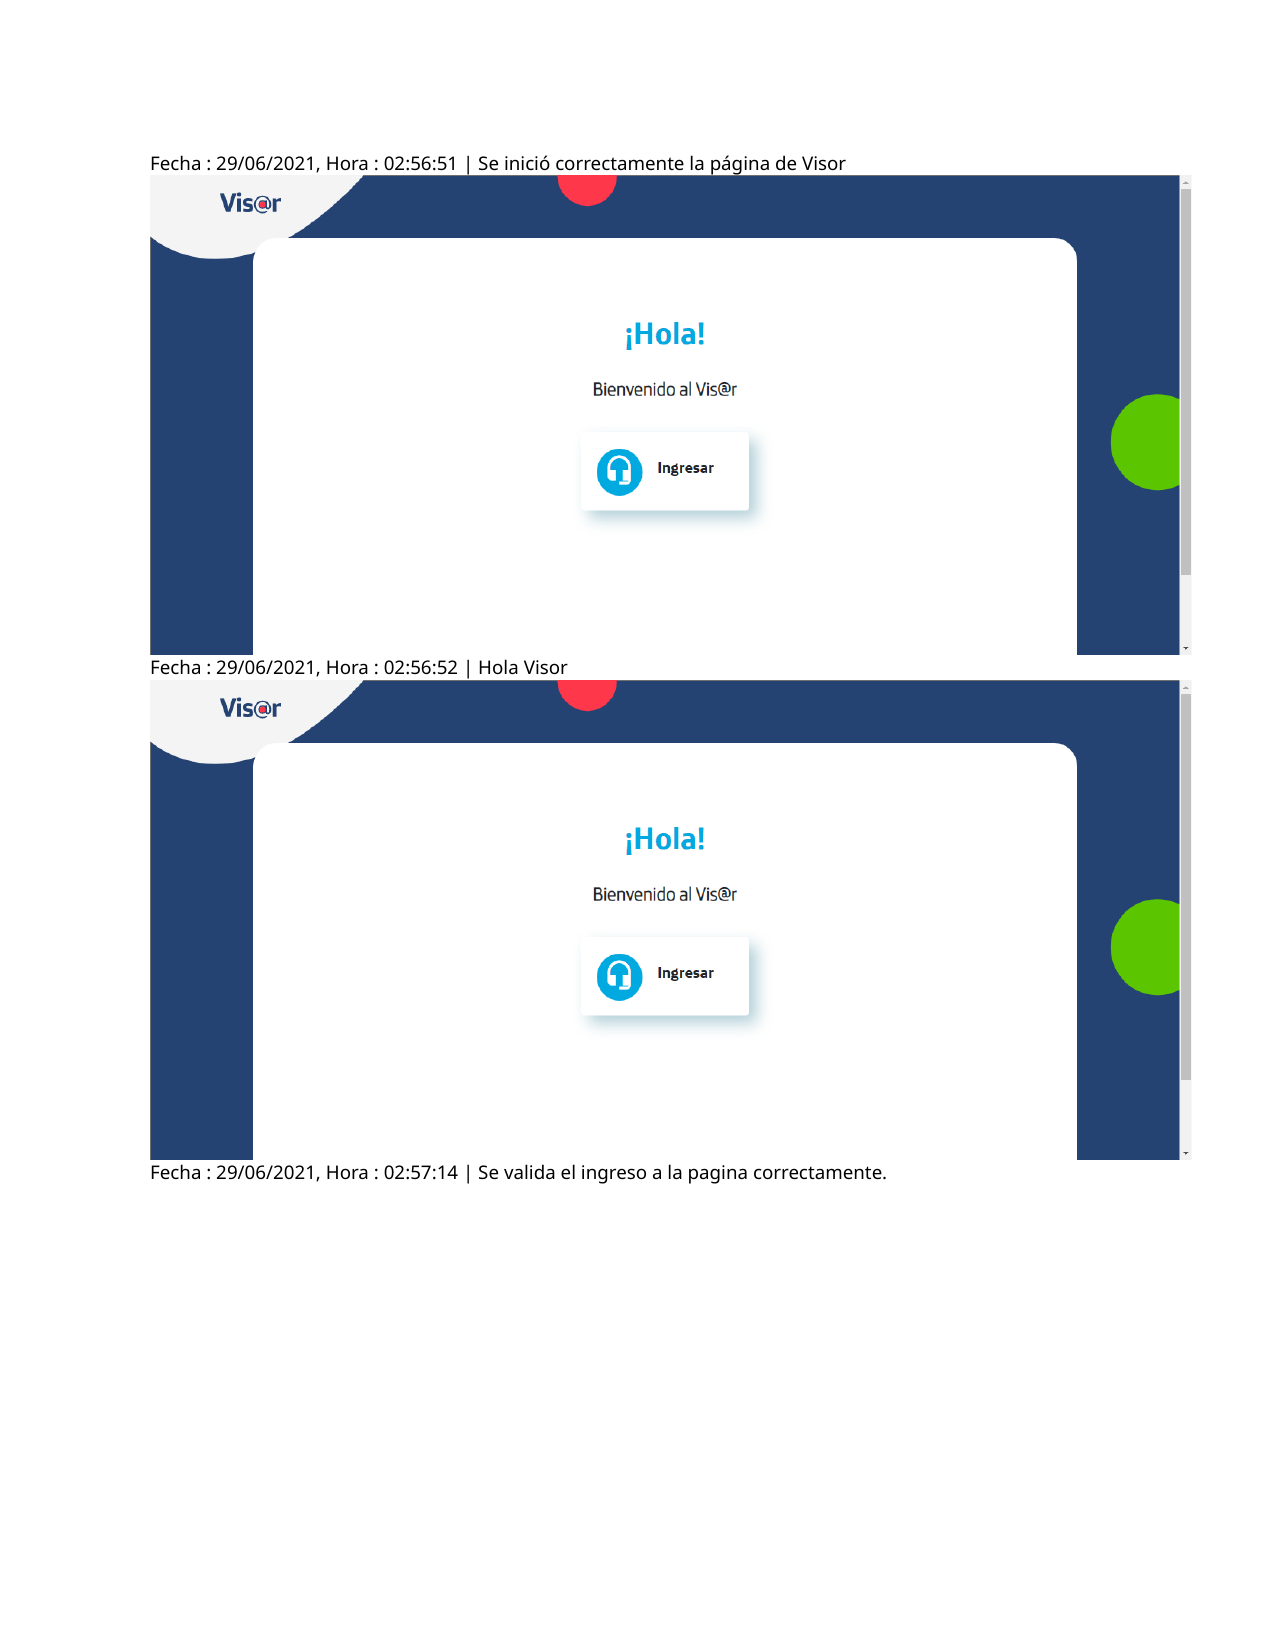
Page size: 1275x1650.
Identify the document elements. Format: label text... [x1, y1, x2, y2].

picture [150, 175, 1192, 655]
picture [150, 680, 1192, 1160]
